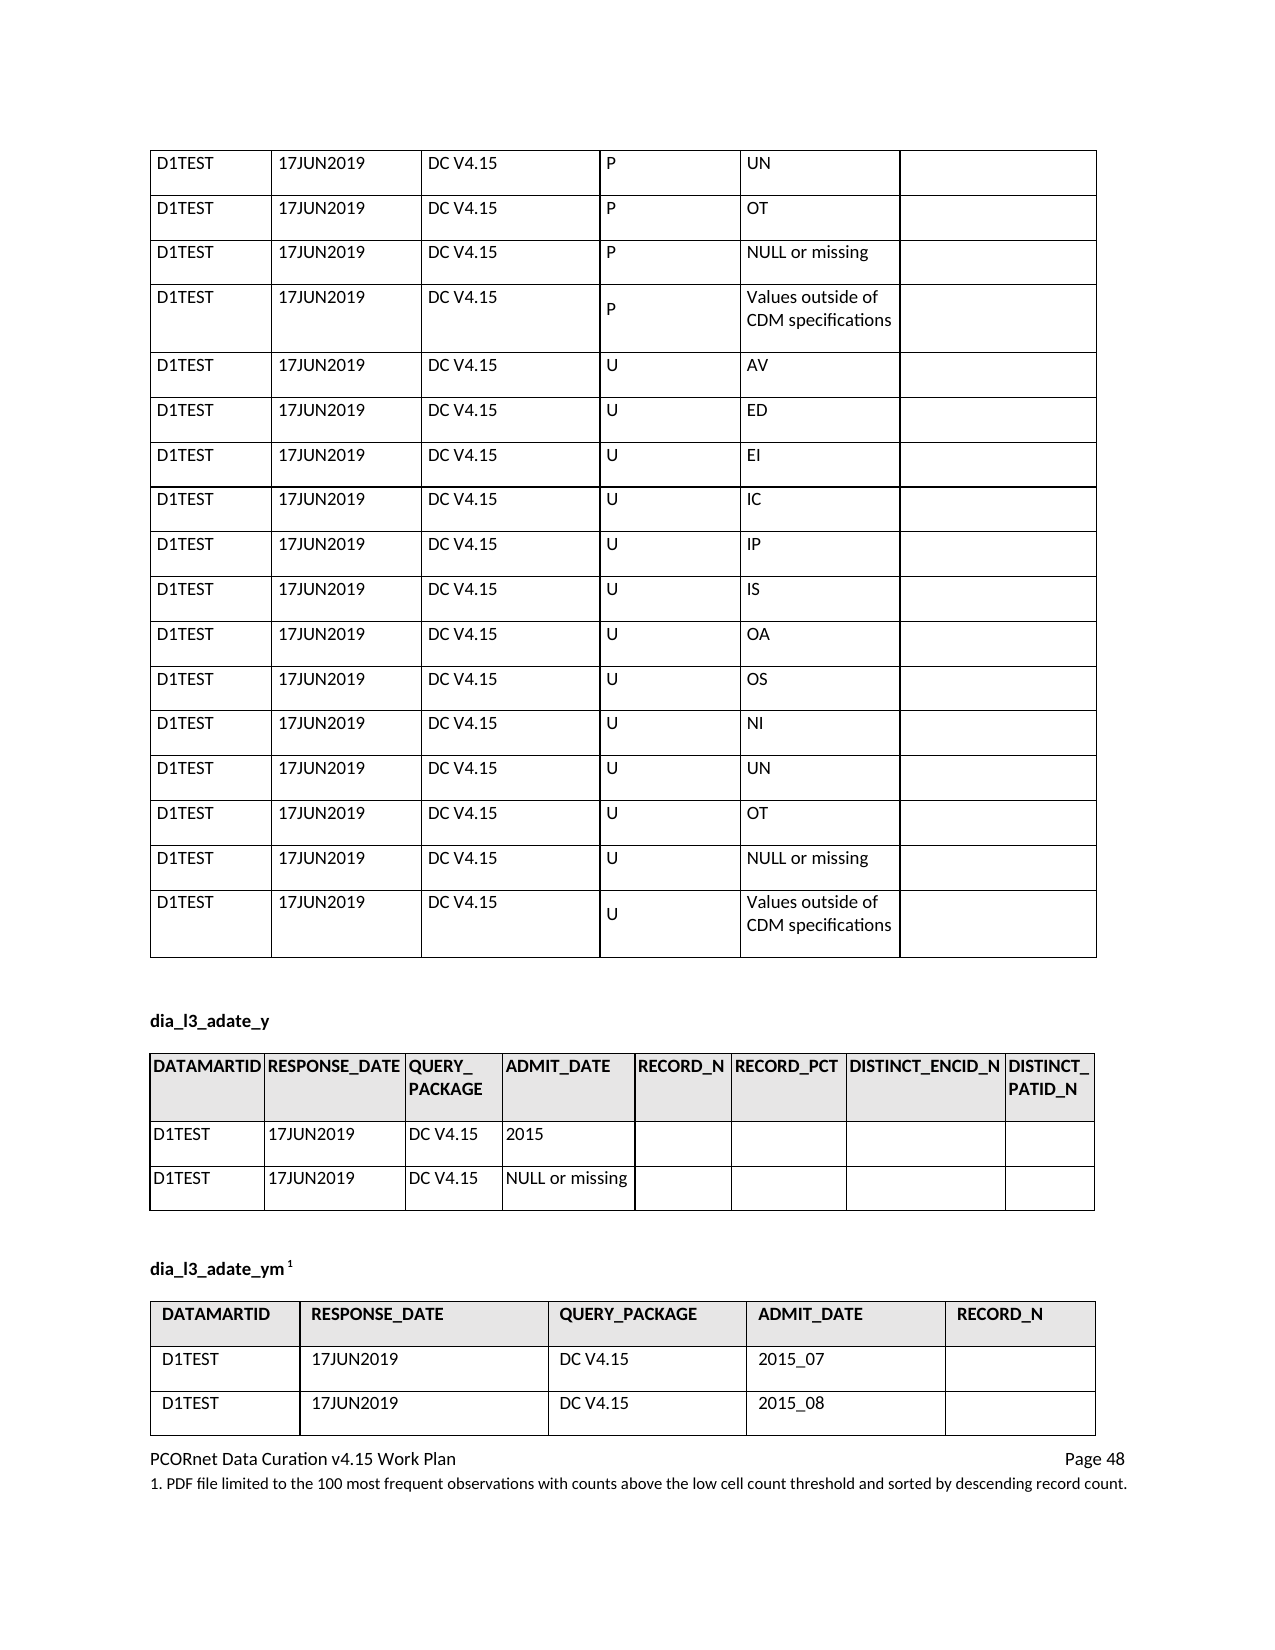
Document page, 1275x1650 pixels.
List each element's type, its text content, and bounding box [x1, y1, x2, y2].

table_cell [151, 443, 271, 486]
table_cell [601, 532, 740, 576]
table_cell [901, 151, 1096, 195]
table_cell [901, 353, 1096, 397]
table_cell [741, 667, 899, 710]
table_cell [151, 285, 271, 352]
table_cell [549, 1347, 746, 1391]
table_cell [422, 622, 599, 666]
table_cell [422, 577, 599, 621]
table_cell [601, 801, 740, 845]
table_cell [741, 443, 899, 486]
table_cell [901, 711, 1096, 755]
text dia_l3_adate_ym 1 [150, 1257, 1155, 1280]
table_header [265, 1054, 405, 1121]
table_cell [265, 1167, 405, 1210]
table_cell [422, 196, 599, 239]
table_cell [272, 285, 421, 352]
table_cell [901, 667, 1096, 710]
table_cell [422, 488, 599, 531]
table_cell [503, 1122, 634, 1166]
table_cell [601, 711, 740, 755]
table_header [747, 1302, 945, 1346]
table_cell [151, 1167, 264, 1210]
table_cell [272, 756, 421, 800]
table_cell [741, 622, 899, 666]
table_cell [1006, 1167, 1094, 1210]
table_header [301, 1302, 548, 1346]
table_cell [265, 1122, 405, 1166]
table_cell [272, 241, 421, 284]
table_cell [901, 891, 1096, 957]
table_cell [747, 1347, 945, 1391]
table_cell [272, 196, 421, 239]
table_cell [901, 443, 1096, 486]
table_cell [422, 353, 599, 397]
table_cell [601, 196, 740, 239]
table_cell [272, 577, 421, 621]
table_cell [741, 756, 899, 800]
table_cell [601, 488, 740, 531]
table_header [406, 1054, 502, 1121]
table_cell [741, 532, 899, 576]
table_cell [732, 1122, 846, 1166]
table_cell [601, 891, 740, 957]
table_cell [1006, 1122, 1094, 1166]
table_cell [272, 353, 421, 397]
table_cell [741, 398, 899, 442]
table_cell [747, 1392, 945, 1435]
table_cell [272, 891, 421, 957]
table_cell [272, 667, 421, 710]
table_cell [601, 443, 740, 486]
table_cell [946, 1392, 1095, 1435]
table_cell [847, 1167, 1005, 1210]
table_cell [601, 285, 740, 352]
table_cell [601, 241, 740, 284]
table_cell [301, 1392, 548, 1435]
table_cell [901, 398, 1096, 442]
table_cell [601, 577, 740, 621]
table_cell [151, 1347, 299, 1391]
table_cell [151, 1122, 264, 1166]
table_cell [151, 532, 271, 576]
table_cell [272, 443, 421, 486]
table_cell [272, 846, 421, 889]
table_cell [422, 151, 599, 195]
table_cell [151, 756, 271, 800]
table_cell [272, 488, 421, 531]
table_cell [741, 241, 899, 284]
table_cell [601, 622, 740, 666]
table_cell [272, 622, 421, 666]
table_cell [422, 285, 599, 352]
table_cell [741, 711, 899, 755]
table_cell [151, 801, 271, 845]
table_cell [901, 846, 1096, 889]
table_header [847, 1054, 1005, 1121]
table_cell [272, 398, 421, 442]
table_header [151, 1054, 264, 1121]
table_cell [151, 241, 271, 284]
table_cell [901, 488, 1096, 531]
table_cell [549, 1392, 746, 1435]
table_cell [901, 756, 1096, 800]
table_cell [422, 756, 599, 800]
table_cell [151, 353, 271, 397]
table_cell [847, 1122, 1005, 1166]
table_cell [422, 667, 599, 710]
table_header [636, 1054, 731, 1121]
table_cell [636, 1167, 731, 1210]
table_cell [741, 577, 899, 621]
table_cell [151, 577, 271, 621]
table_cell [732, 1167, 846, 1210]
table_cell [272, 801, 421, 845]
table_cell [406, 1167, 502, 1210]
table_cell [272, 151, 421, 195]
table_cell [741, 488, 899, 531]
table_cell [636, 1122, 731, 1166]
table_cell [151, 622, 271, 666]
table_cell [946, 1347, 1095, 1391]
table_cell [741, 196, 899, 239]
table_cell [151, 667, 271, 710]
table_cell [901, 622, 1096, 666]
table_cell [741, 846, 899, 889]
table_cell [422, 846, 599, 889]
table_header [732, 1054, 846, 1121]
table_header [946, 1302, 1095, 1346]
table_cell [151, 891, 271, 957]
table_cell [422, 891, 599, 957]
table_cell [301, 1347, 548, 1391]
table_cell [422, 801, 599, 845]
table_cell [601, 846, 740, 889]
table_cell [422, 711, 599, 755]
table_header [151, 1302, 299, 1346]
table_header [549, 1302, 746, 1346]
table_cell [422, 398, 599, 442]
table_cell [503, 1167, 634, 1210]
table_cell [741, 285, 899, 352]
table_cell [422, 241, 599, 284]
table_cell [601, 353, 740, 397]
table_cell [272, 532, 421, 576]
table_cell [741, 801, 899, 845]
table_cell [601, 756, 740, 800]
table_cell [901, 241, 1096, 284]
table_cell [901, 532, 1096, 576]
text dia_l3_adate_y [150, 1009, 1155, 1032]
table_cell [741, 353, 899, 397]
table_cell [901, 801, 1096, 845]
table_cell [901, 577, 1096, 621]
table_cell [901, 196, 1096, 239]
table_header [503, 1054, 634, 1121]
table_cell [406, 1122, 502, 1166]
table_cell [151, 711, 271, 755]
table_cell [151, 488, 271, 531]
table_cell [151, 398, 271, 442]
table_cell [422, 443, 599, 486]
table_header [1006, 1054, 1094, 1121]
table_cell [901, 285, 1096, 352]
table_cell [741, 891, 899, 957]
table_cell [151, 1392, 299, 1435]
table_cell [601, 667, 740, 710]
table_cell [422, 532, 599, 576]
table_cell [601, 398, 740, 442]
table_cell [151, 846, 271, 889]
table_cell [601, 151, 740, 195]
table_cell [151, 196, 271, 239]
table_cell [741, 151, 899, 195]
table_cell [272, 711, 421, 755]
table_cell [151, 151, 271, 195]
